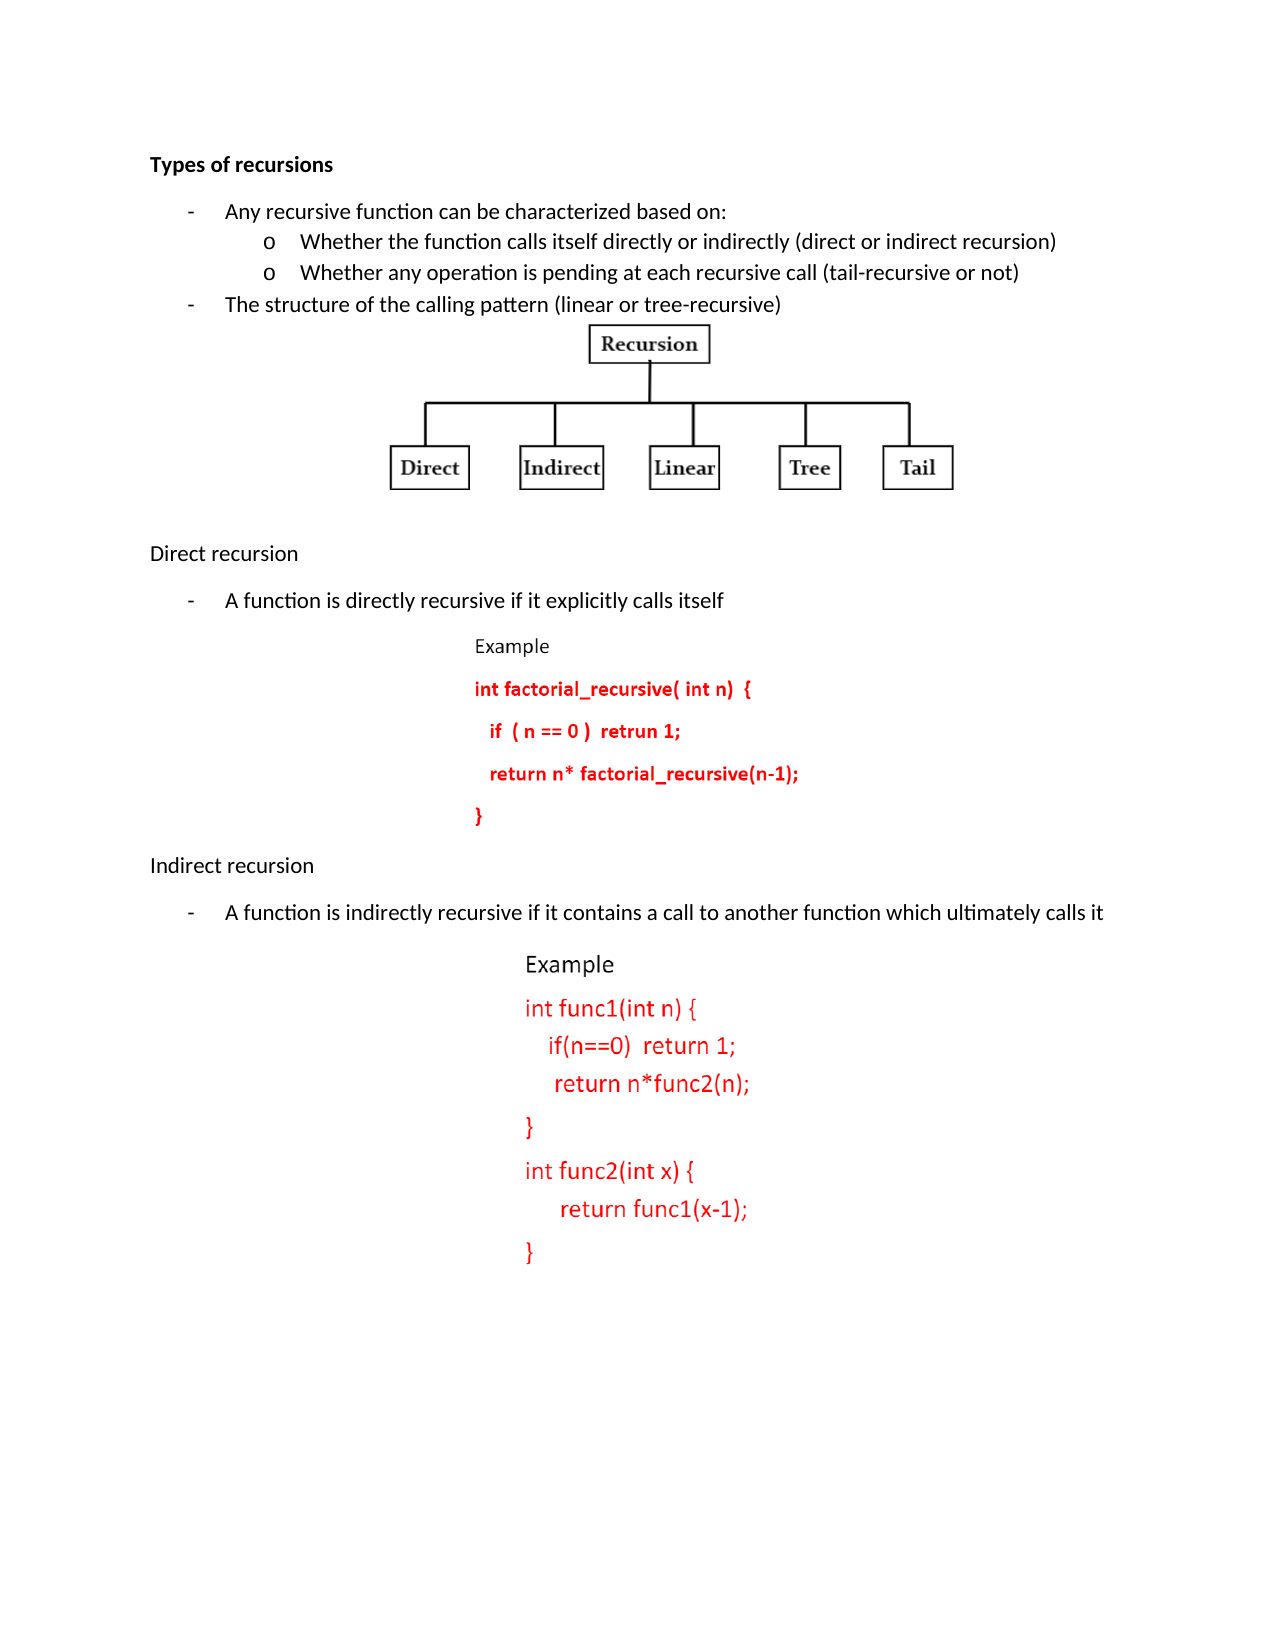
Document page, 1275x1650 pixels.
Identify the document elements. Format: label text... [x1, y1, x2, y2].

picture [465, 632, 810, 833]
list Whether any operation is pending at each recursive call (tail-recursive or not) [262, 258, 1125, 288]
list The structure of the calling pattern (linear or tree-recursive) [187, 290, 1125, 318]
list A function is directly recursive if it explicitly calls itself [187, 586, 1125, 614]
picture [388, 320, 962, 490]
list Whether the function calls itself directly or indirectly (direct or indirect recursion) [262, 227, 1125, 256]
text Types of recursions [150, 150, 1125, 178]
list Any recursive function can be characterized based on: [187, 197, 1125, 225]
text Indirect recursion [150, 851, 1125, 879]
list A function is indirectly recursive if it contains a call to another function which ultimately calls it [187, 898, 1125, 926]
picture [510, 945, 765, 1284]
text Direct recursion [150, 539, 1125, 567]
